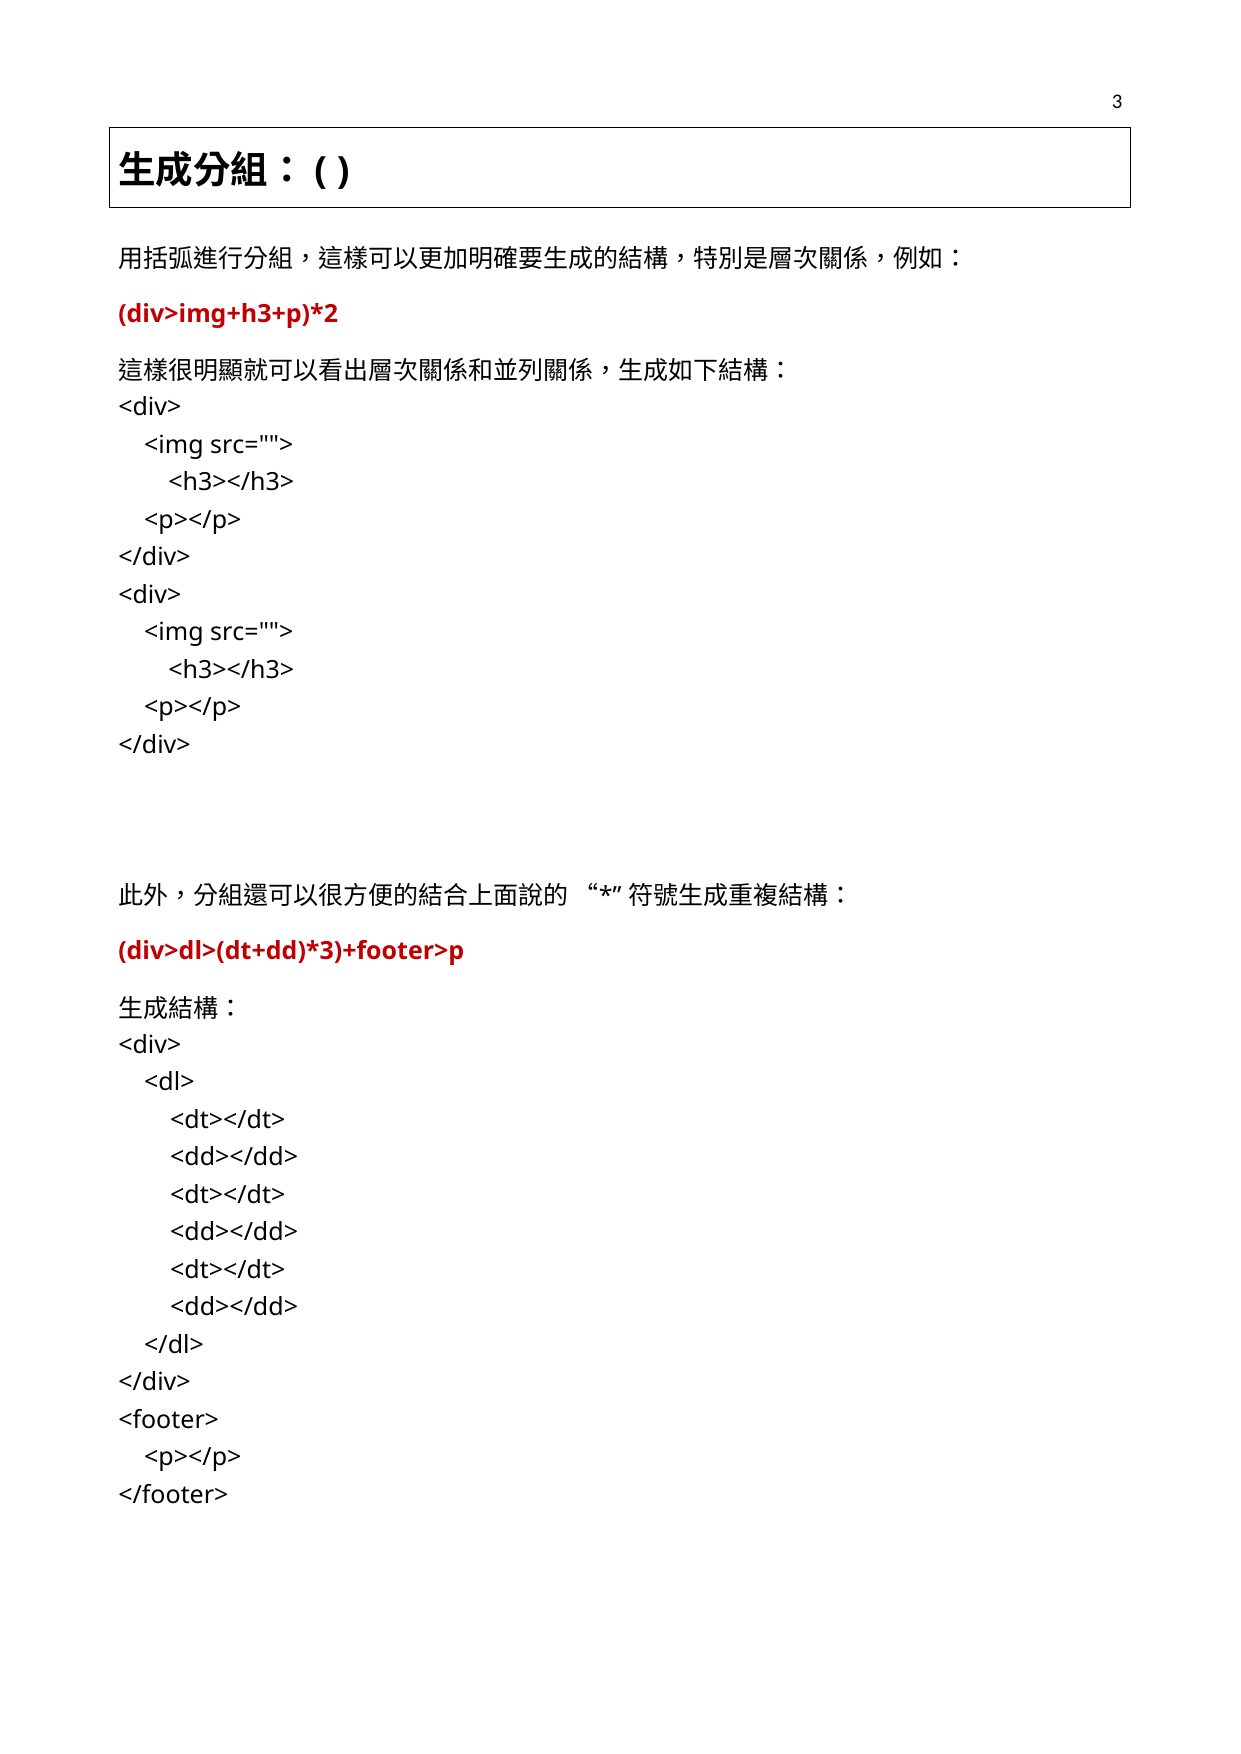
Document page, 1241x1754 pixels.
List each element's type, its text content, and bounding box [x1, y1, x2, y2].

text (div>dl>(dt+dd)*3)+footer>p [118, 931, 1122, 969]
text <h3></h3> [118, 462, 1122, 500]
text <img src=""> [118, 425, 1122, 462]
text </dl> [118, 1325, 1122, 1362]
text 生成分組： ( ) [110, 128, 1130, 207]
text <div> [118, 575, 1122, 612]
text <dt></dt> [118, 1175, 1122, 1212]
text </div> [118, 537, 1122, 575]
text (div>img+h3+p)*2 [118, 294, 1122, 331]
text 這樣很明顯就可以看出層次關係和並列關係，生成如下結構： [118, 350, 1122, 387]
text <div> [118, 387, 1122, 425]
text <dt></dt> [118, 1100, 1122, 1137]
text <dd></dd> [118, 1287, 1122, 1325]
text <p></p> [118, 687, 1122, 725]
text <dd></dd> [118, 1212, 1122, 1250]
text 生成結構： [118, 987, 1122, 1025]
text </div> [118, 725, 1122, 762]
text <dl> [118, 1062, 1122, 1100]
text 用括弧進行分組，這樣可以更加明確要生成的結構，特別是層次關係，例如： [118, 237, 1122, 275]
text <footer> [118, 1400, 1122, 1437]
text </div> [118, 1362, 1122, 1400]
text <p></p> [118, 500, 1122, 537]
text <p></p> [118, 1437, 1122, 1475]
text <img src=""> [118, 612, 1122, 650]
text <h3></h3> [118, 650, 1122, 687]
text <div> [118, 1025, 1122, 1062]
text 此外，分組還可以很方便的結合上面說的 “*” 符號生成重複結構： [118, 875, 1122, 912]
text </footer> [118, 1475, 1122, 1512]
text <dd></dd> [118, 1137, 1122, 1175]
text <dt></dt> [118, 1250, 1122, 1287]
